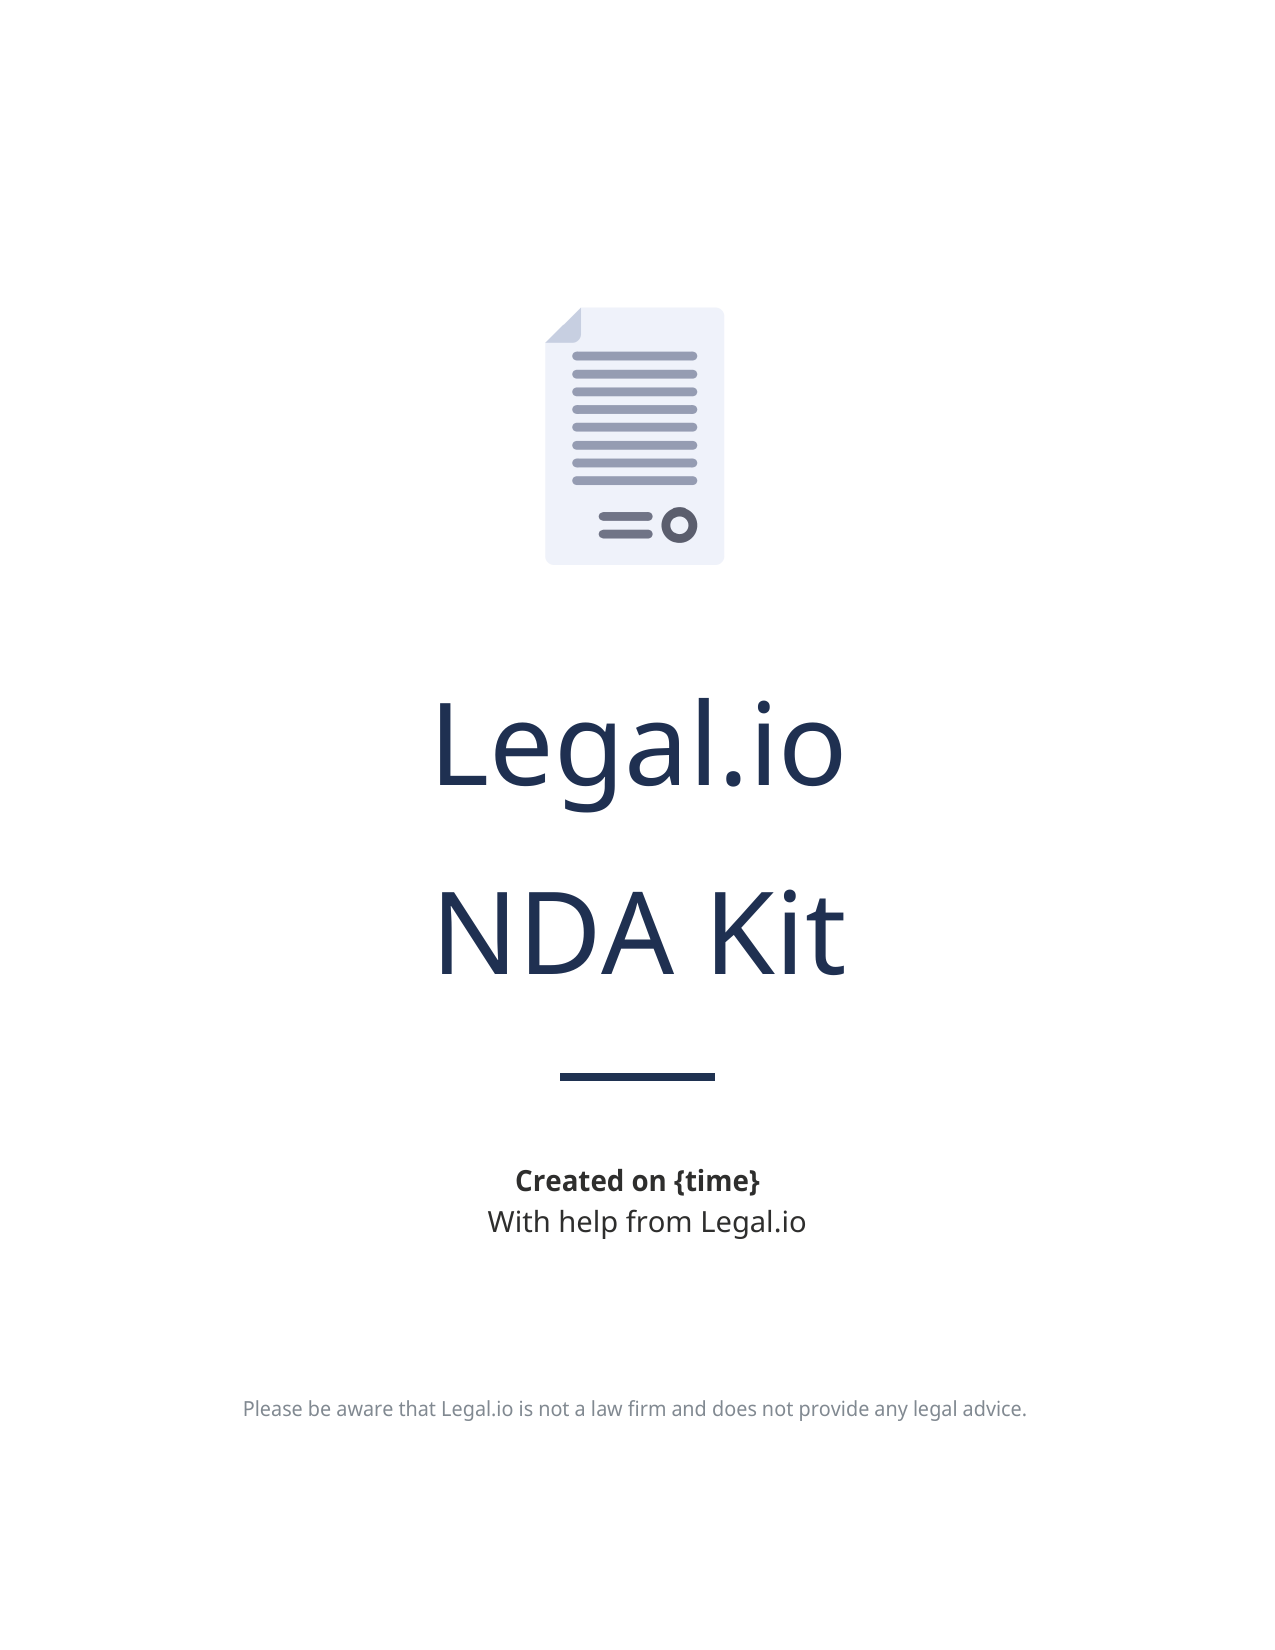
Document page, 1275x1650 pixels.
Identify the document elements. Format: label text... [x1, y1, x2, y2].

subtitle With help from Legal.io [169, 1201, 1125, 1241]
text Created on {time} [150, 1160, 1125, 1200]
text Please be aware that Legal.io is not a law firm and does not provide any legal advice. [171, 1394, 1099, 1423]
subtitle NDA Kit [150, 852, 1127, 1008]
picture [527, 292, 748, 580]
subtitle Legal.io [150, 663, 1127, 819]
picture [560, 1073, 715, 1081]
